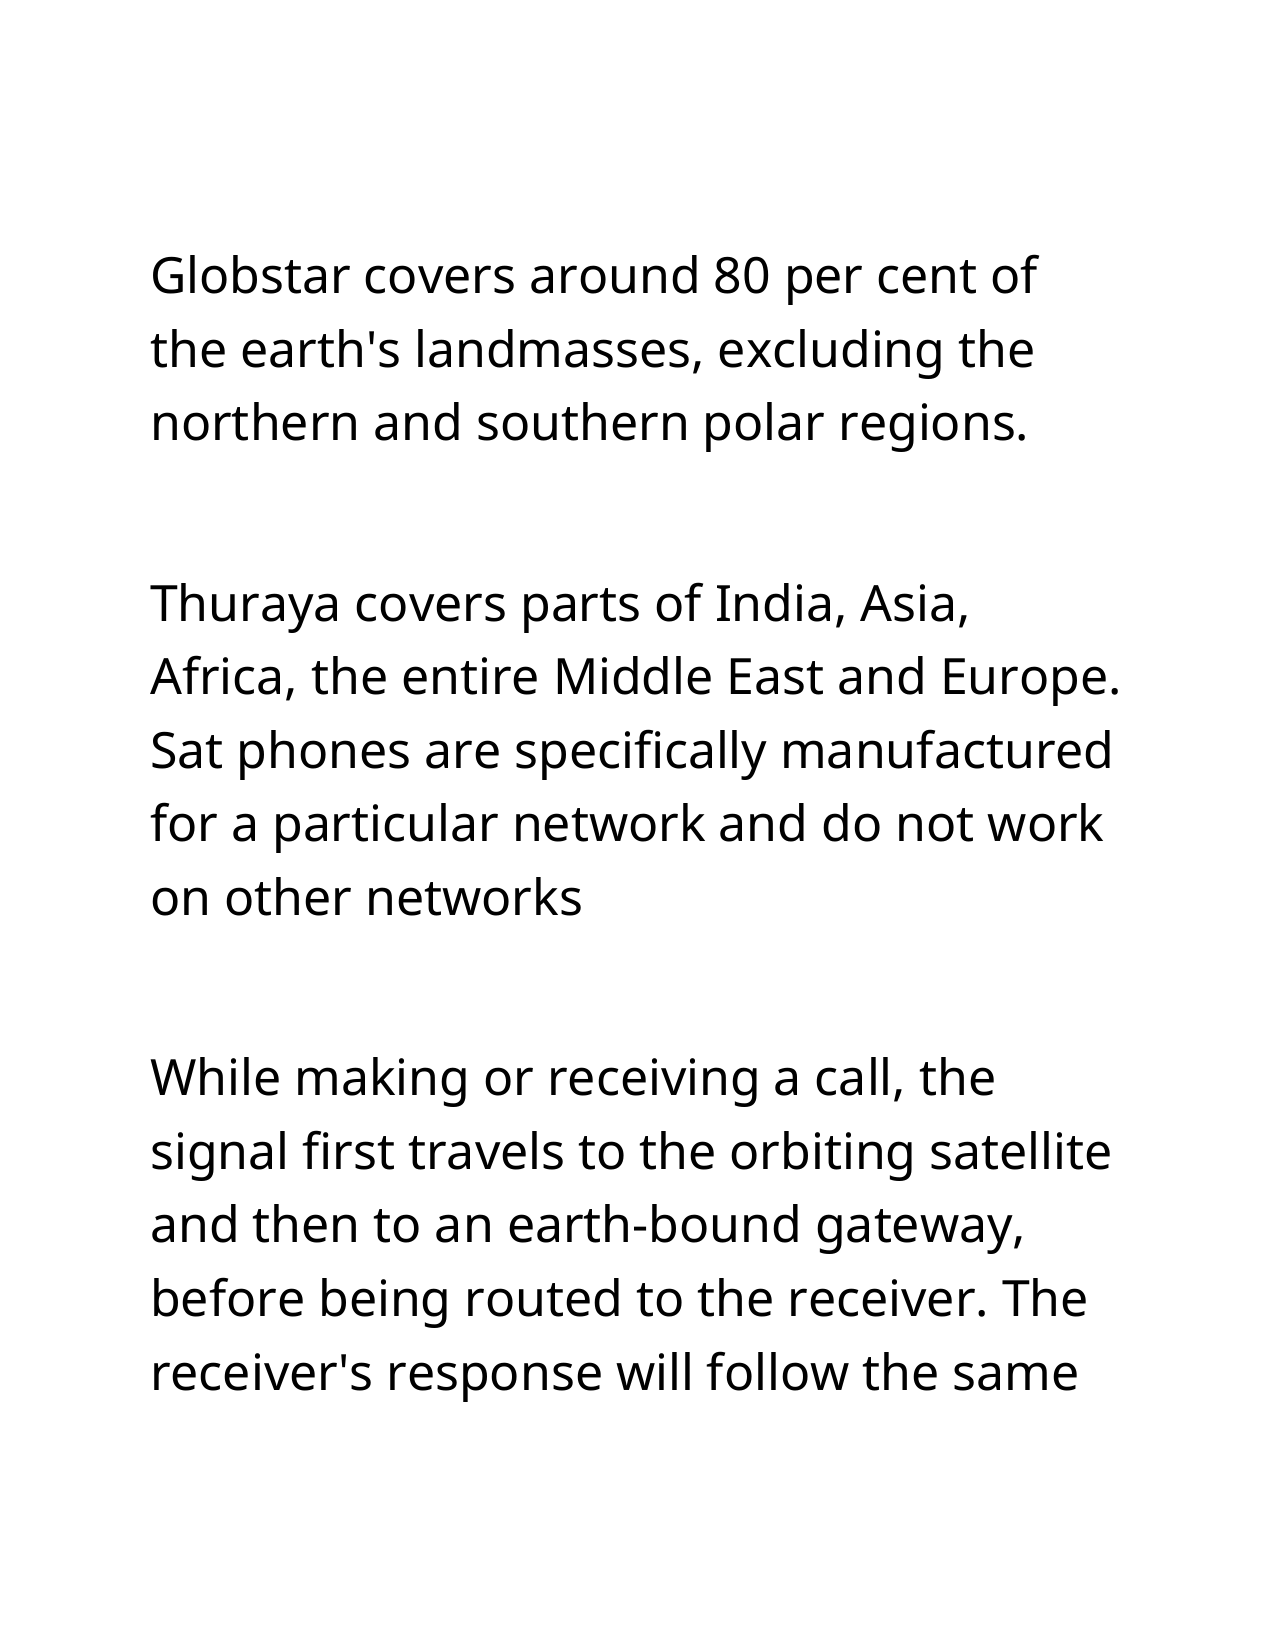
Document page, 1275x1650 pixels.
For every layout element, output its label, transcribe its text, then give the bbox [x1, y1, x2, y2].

text Globstar covers around 80 per cent of the earth's landmasses, excluding the northern and southern polar regions. [150, 240, 1125, 455]
text Thuraya covers parts of India, Asia, Africa, the entire Middle East and Europe. Sat phones are specifically manufactured for a particular network and do not work on other networks [150, 568, 1125, 930]
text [150, 1042, 1125, 1404]
